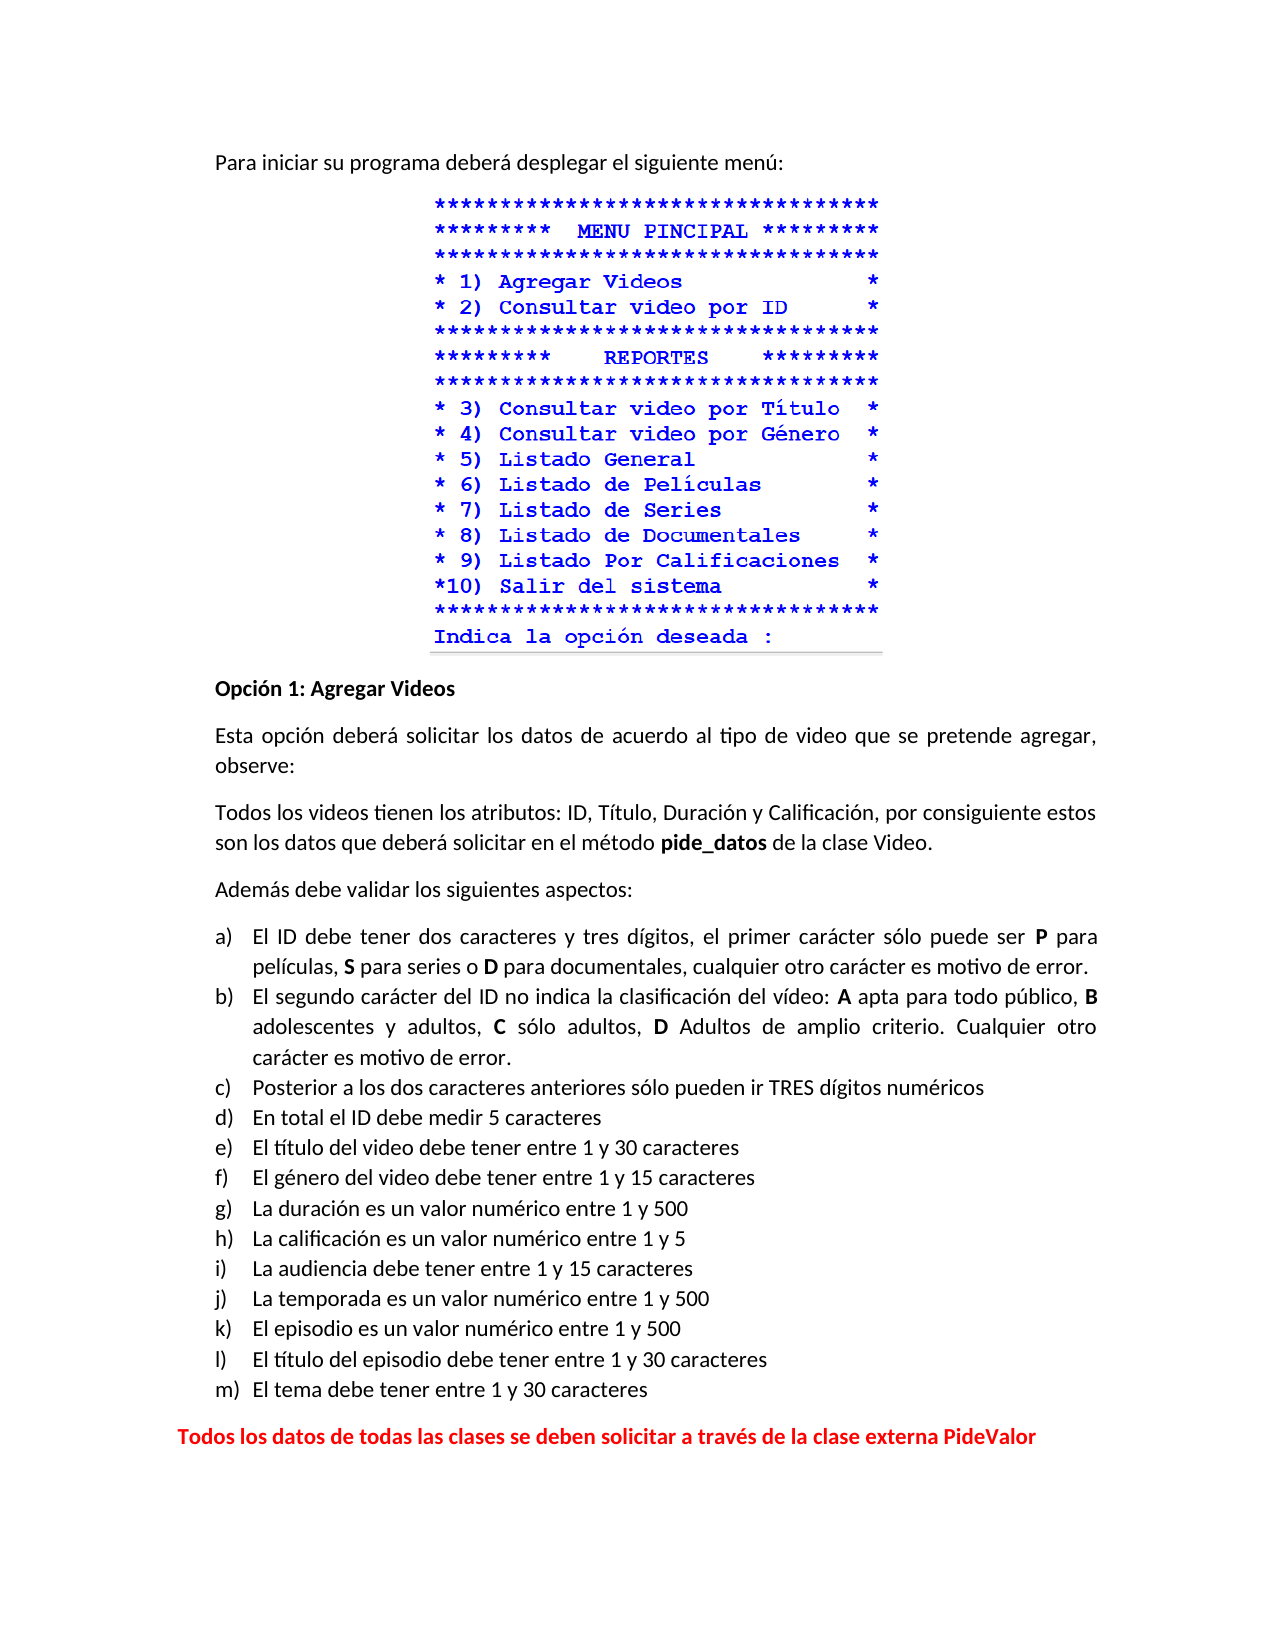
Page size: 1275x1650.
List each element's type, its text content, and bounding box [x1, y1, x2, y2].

list El segundo carácter del ID no indica la clasificación del vídeo: A apta para todo público, B adolescentes y adultos, C sólo adultos, D Adultos de amplio criterio. Cualquier otro carácter es motivo de error. [215, 982, 1098, 1071]
list El título del video debe tener entre 1 y 30 caracteres [215, 1133, 1098, 1161]
text Además debe validar los siguientes aspectos: [215, 875, 1098, 903]
list La calificación es un valor numérico entre 1 y 5 [215, 1224, 1098, 1252]
text Todos los datos de todas las clases se deben solicitar a través de la clase externa PideValor [177, 1422, 1098, 1450]
list El título del episodio debe tener entre 1 y 30 caracteres [215, 1345, 1098, 1373]
text Para iniciar su programa deberá desplegar el siguiente menú: [215, 148, 1098, 176]
picture [429, 194, 883, 656]
list En total el ID debe medir 5 caracteres [215, 1103, 1098, 1131]
list La temporada es un valor numérico entre 1 y 500 [215, 1284, 1098, 1312]
text Todos los videos tienen los atributos: ID, Título, Duración y Calificación, por consiguiente estos son los datos que deberá solicitar en el método pide_datos de la clase Video. [215, 798, 1098, 856]
list La audiencia debe tener entre 1 y 15 caracteres [215, 1254, 1098, 1282]
list El tema debe tener entre 1 y 30 caracteres [215, 1375, 1098, 1403]
text Opción 1: Agregar Videos [215, 674, 1098, 702]
list El episodio es un valor numérico entre 1 y 500 [215, 1314, 1098, 1343]
list La duración es un valor numérico entre 1 y 500 [215, 1194, 1098, 1222]
list El ID debe tener dos caracteres y tres dígitos, el primer carácter sólo puede ser P para películas, S para series o D para documentales, cualquier otro carácter es motivo de error. [215, 922, 1098, 980]
list Posterior a los dos caracteres anteriores sólo pueden ir TRES dígitos numéricos [215, 1073, 1098, 1101]
text Esta opción deberá solicitar los datos de acuerdo al tipo de video que se pretende agregar, observe: [215, 721, 1098, 779]
list El género del video debe tener entre 1 y 15 caracteres [215, 1163, 1098, 1192]
